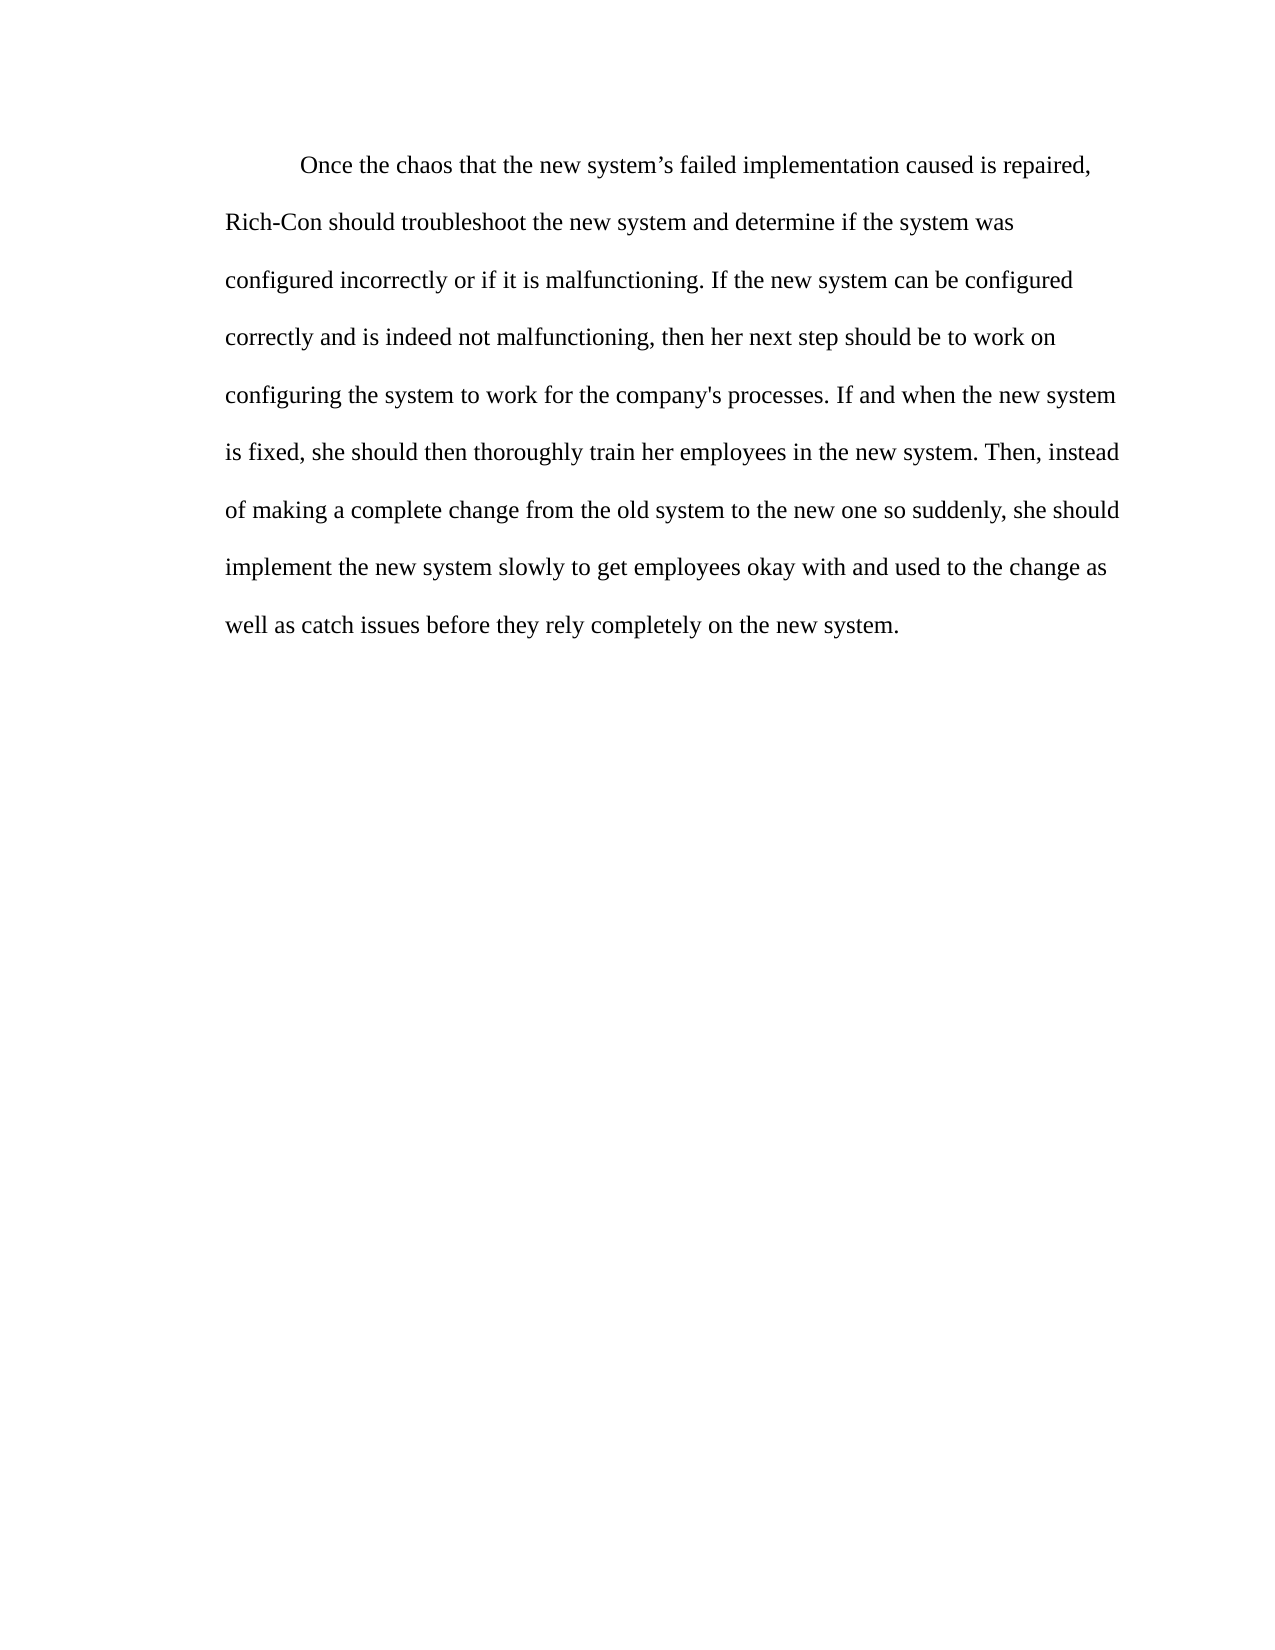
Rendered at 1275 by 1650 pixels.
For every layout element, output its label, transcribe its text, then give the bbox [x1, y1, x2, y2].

list Once the chaos that the new system’s failed implementation caused is repaired, Rich-Con should troubleshoot the new system and determine if the system was configured incorrectly or if it is malfunctioning. If the new system can be configured correctly and is indeed not malfunctioning, then her next step should be to work on configuring the system to work for the company's processes. If and when the new system is fixed, she should then thoroughly train her employees in the new system. Then, instead of making a complete change from the old system to the new one so suddenly, she should implement the new system slowly to get employees okay with and used to the change as well as catch issues before they rely completely on the new system. [225, 150, 1125, 639]
